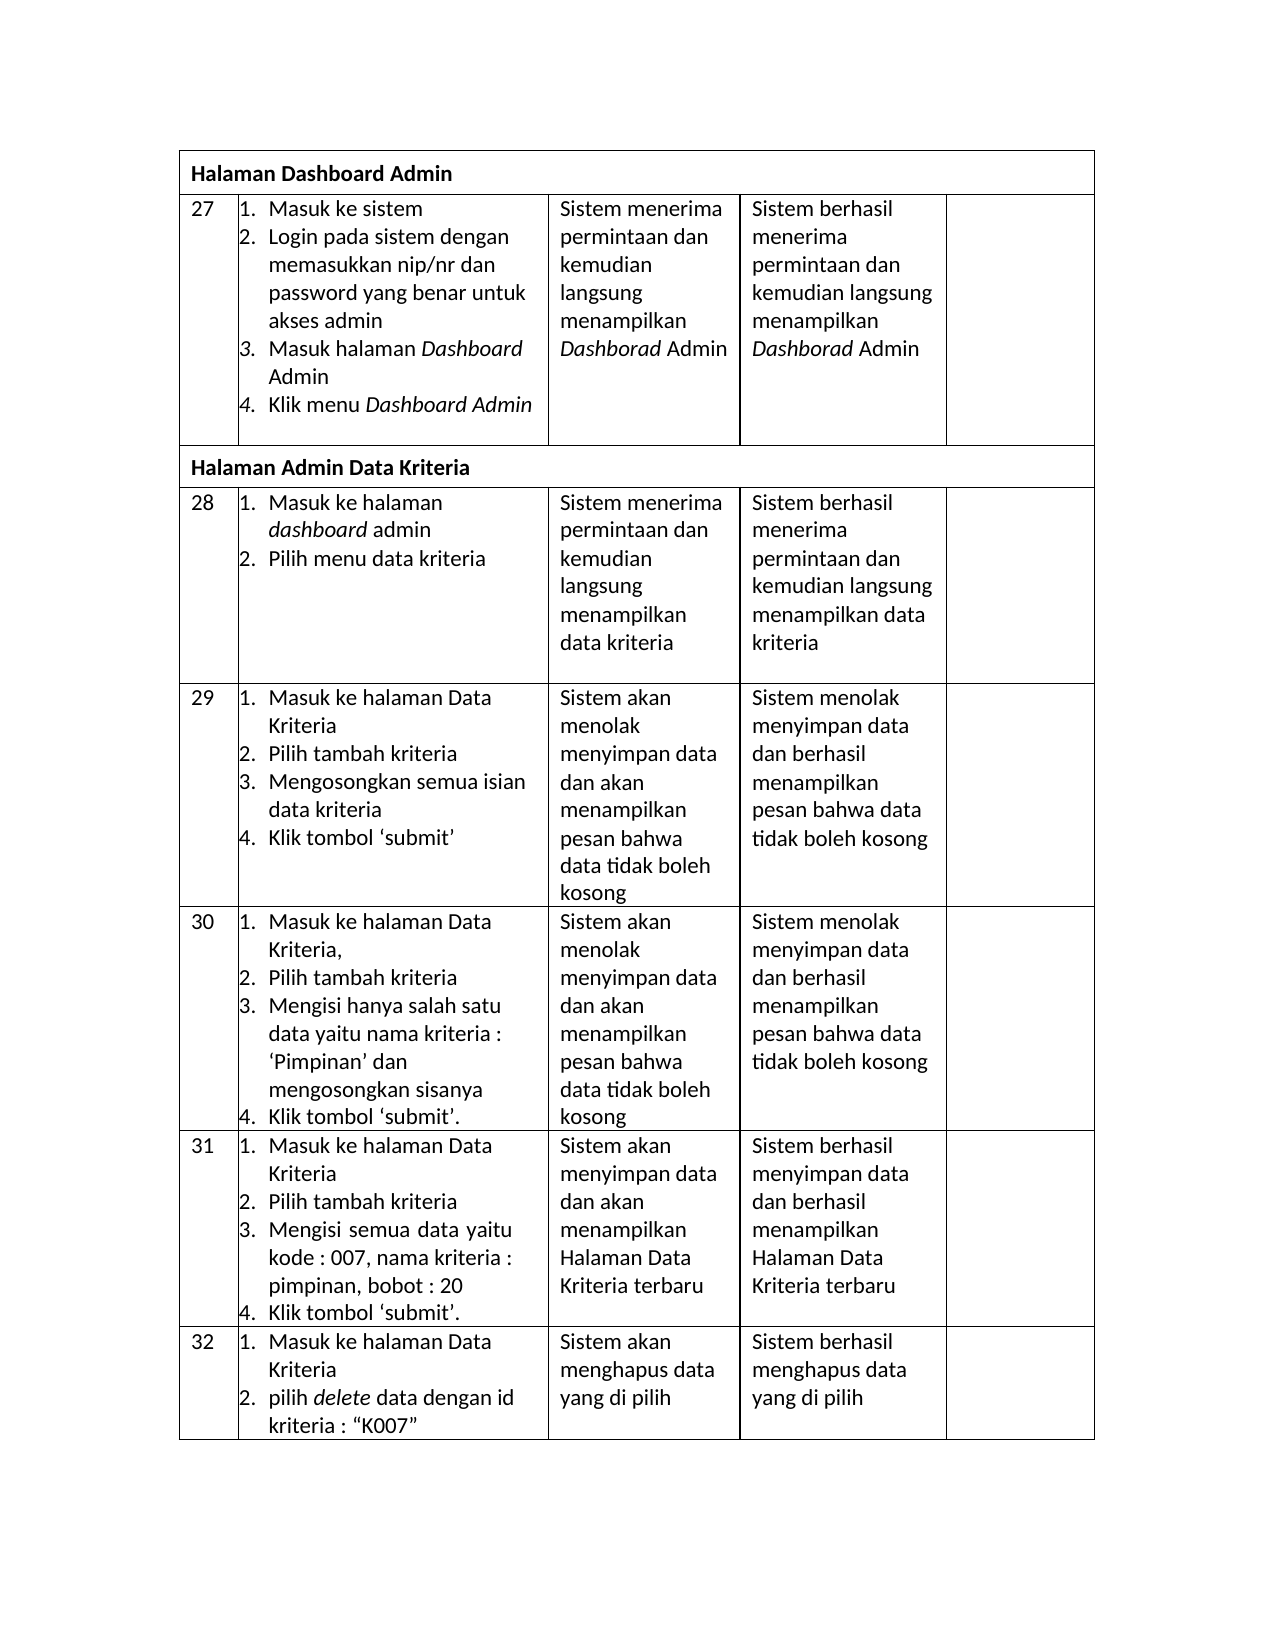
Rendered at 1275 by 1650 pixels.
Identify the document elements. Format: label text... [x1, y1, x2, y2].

table_cell Sistem berhasil menerima permintaan dan kemudian langsung menampilkan data kriteria [741, 488, 946, 682]
table_cell [947, 1131, 1094, 1326]
table_cell [947, 488, 1094, 682]
table_cell Sistem berhasil menerima permintaan dan kemudian langsung menampilkan Dashborad Admin [741, 195, 946, 445]
table_cell Masuk ke halaman Data Kriteria, Pilih tambah kriteria Mengisi hanya salah satu data yaitu nama kriteria : ‘Pimpinan’ dan mengosongkan sisanya Klik tombol ‘submit’. [239, 907, 548, 1130]
table_cell Sistem akan menyimpan data dan akan menampilkan Halaman Data Kriteria terbaru [549, 1131, 739, 1326]
table_cell [947, 1327, 1094, 1439]
table_cell Sistem akan menolak menyimpan data dan akan menampilkan pesan bahwa data tidak boleh kosong [549, 907, 739, 1130]
table_cell [947, 195, 1094, 445]
table_cell 30 [180, 907, 238, 1130]
table_cell [947, 684, 1094, 906]
table_cell Sistem akan menolak menyimpan data dan akan menampilkan pesan bahwa data tidak boleh kosong [549, 684, 739, 906]
table_cell 29 [180, 684, 238, 906]
table_cell 31 [180, 1131, 238, 1326]
table_cell Sistem akan menghapus data yang di pilih [549, 1327, 739, 1439]
table_cell 28 [180, 488, 238, 682]
table_cell 27 [180, 195, 238, 445]
table_cell Sistem menolak menyimpan data dan berhasil menampilkan pesan bahwa data tidak boleh kosong [741, 684, 946, 906]
table_cell Sistem menerima permintaan dan kemudian langsung menampilkan data kriteria [549, 488, 739, 682]
table_header Halaman Dashboard Admin [180, 151, 1094, 193]
table_cell Masuk ke halaman Data Kriteria pilih delete data dengan id kriteria : “K007” [239, 1327, 548, 1439]
table_cell Halaman Admin Data Kriteria [180, 446, 1094, 487]
table_cell Masuk ke sistem Login pada sistem dengan memasukkan nip/nr dan password yang benar untuk akses admin Masuk halaman Dashboard Admin Klik menu Dashboard Admin [239, 195, 548, 445]
table_cell Sistem berhasil menyimpan data dan berhasil menampilkan Halaman Data Kriteria terbaru [741, 1131, 946, 1326]
table_cell Masuk ke halaman Data Kriteria Pilih tambah kriteria Mengisi semua data yaitu kode : 007, nama kriteria : pimpinan, bobot : 20 Klik tombol ‘submit’. [239, 1131, 548, 1326]
table_cell Sistem menolak menyimpan data dan berhasil menampilkan pesan bahwa data tidak boleh kosong [741, 907, 946, 1130]
table_cell Sistem berhasil menghapus data yang di pilih [741, 1327, 946, 1439]
table_cell Sistem menerima permintaan dan kemudian langsung menampilkan Dashborad Admin [549, 195, 739, 445]
table_cell [947, 907, 1094, 1130]
table_cell Masuk ke halaman dashboard admin Pilih menu data kriteria [239, 488, 548, 682]
table_cell Masuk ke halaman Data Kriteria Pilih tambah kriteria Mengosongkan semua isian data kriteria Klik tombol ‘submit’ [239, 684, 548, 906]
table_cell 32 [180, 1327, 238, 1439]
